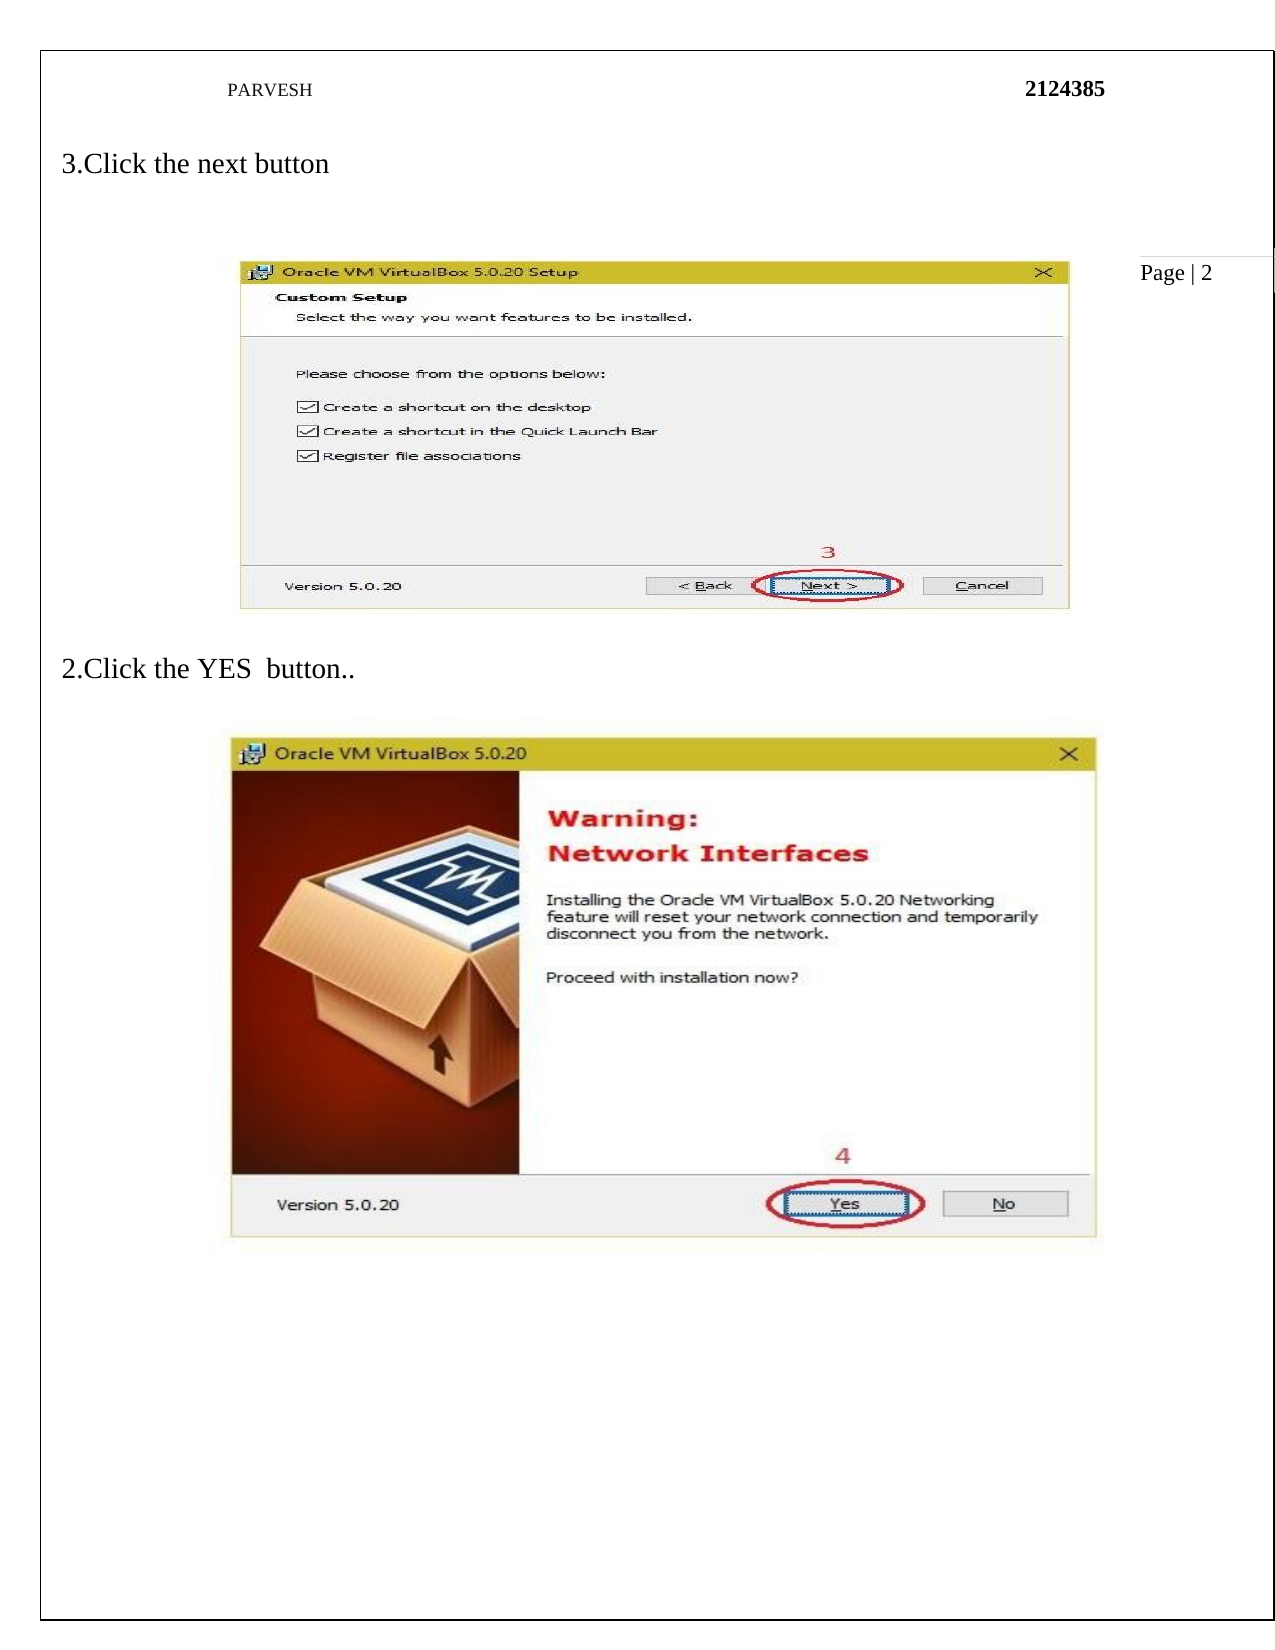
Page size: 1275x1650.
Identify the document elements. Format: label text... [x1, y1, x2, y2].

text 3.Click the next button [41, 146, 1273, 179]
text 2.Click the YES button.. [41, 651, 1273, 685]
picture [208, 718, 1106, 1253]
picture [215, 254, 1074, 616]
